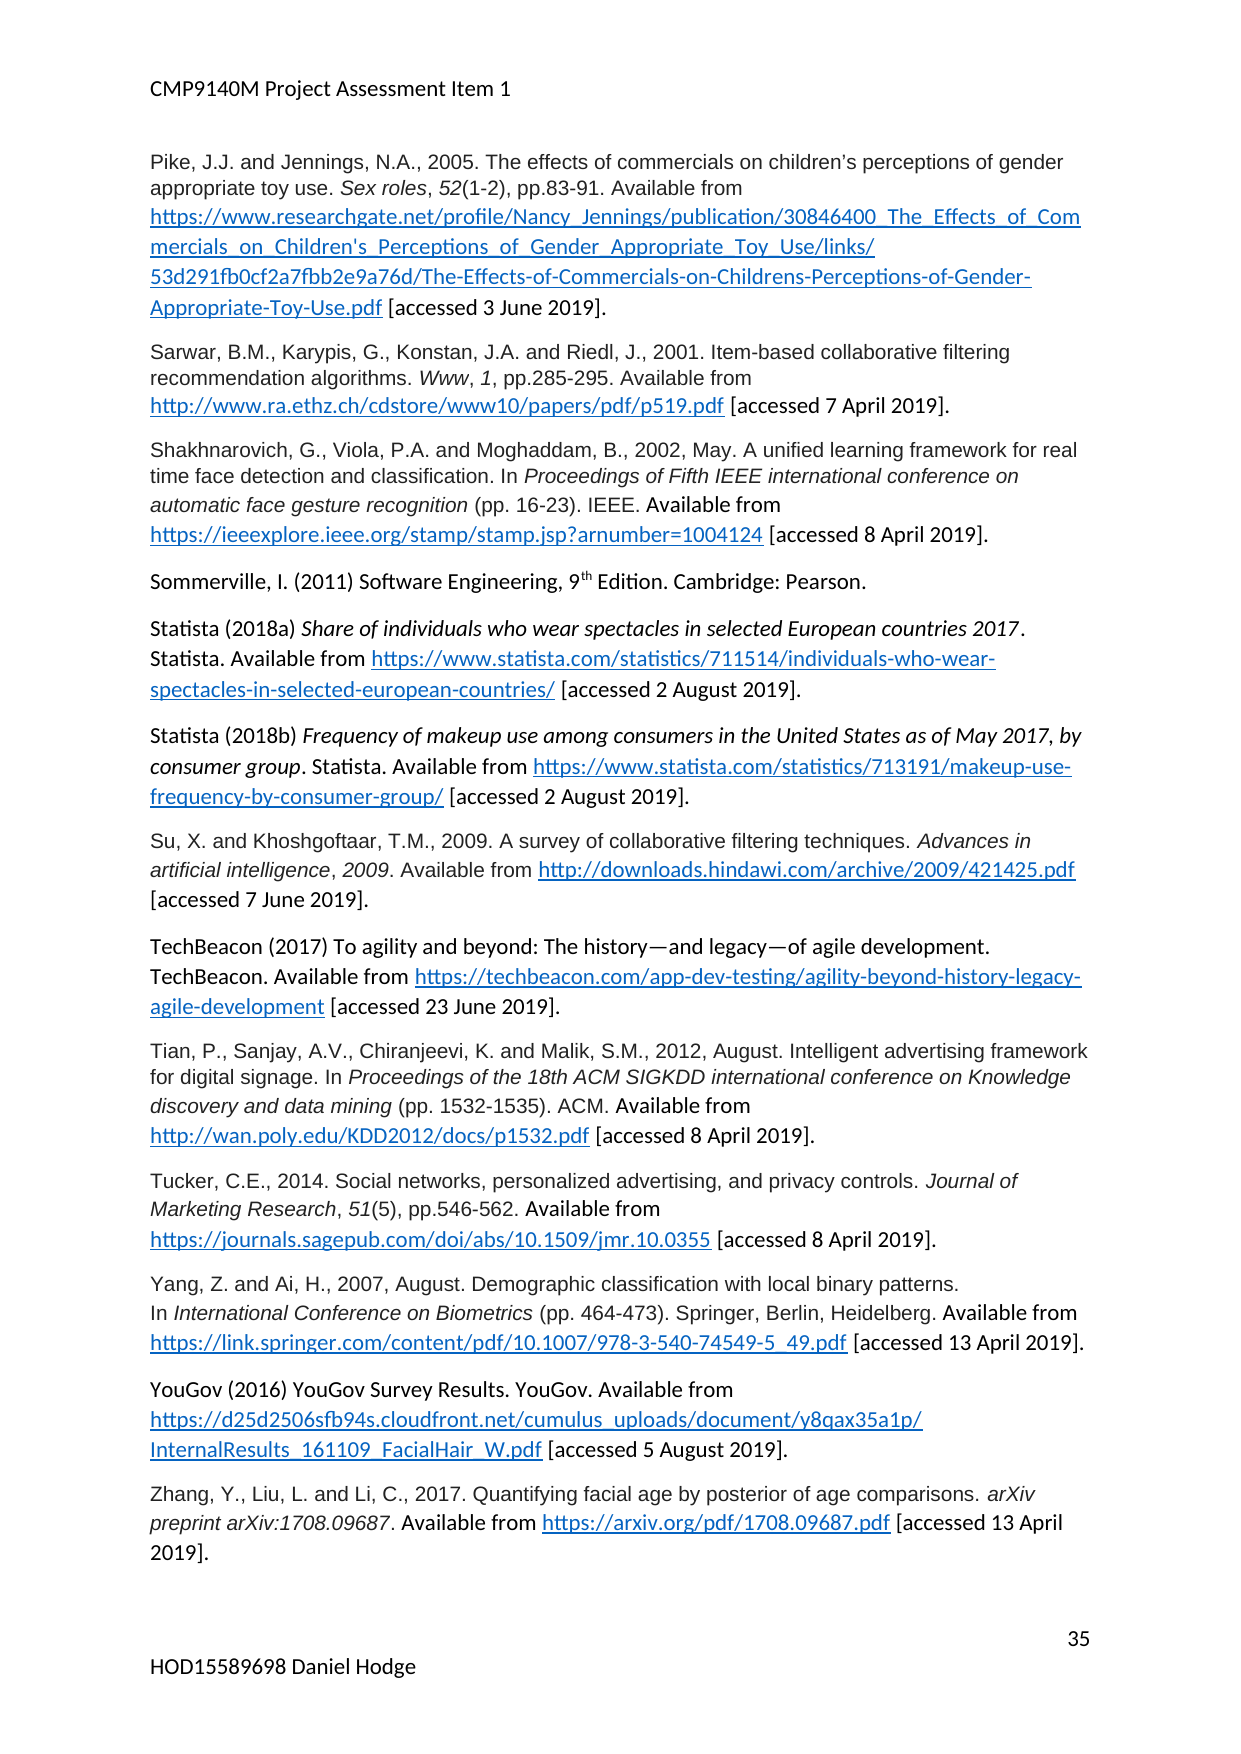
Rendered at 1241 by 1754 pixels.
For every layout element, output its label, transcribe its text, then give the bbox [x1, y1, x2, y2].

text Sarwar, B.M., Karypis, G., Konstan, J.A. and Riedl, J., 2001. Item-based collaborative filtering recommendation algorithms. Www, 1, pp.285-295. Available from http://www.ra.ethz.ch/cdstore/www10/papers/pdf/p519.pdf [accessed 7 April 2019]. [150, 339, 1090, 419]
text Statista (2018a) Share of individuals who wear spectacles in selected European countries 2017. Statista. Available from https://www.statista.com/statistics/711514/individuals-who-wear-spectacles-in-selected-european-countries/ [accessed 2 August 2019]. [150, 614, 1090, 703]
text Statista (2018b) Frequency of makeup use among consumers in the United States as of May 2017, by consumer group. Statista. Available from https://www.statista.com/statistics/713191/makeup-use-frequency-by-consumer-group/ [accessed 2 August 2019]. [150, 722, 1090, 810]
text Sommerville, I. (2011) Software Engineering, 9th Edition. Cambridge: Pearson. [150, 567, 1090, 595]
text Shakhnarovich, G., Viola, P.A. and Moghaddam, B., 2002, May. A unified learning framework for real time face detection and classification. In Proceedings of Fifth IEEE international conference on automatic face gesture recognition (pp. 16-23). IEEE. Available from https://ieeexplore.ieee.org/stamp/stamp.jsp?arnumber=1004124 [accessed 8 April 2019]. [150, 438, 1090, 548]
text Su, X. and Khoshgoftaar, T.M., 2009. A survey of collaborative filtering techniques. Advances in artificial intelligence, 2009. Available from http://downloads.hindawi.com/archive/2009/421425.pdf [accessed 7 June 2019]. [150, 829, 1090, 913]
text Zhang, Y., Liu, L. and Li, C., 2017. Quantifying facial age by posterior of age comparisons. arXiv preprint arXiv:1708.09687. Available from https://arxiv.org/pdf/1708.09687.pdf [accessed 13 April 2019]. [150, 1482, 1090, 1567]
text Tucker, C.E., 2014. Social networks, personalized advertising, and privacy controls. Journal of Marketing Research, 51(5), pp.546-562. Available from https://journals.sagepub.com/doi/abs/10.1509/jmr.10.0355 [accessed 8 April 2019]. [150, 1168, 1090, 1253]
text Pike, J.J. and Jennings, N.A., 2005. The effects of commercials on children’s perceptions of gender appropriate toy use. Sex roles, 52(1-2), pp.83-91. Available from https://www.researchgate.net/profile/Nancy_Jennings/publication/30846400_The_Effects_of_Commercials_on_Children's_Perceptions_of_Gender_Appropriate_Toy_Use/links/53d291fb0cf2a7fbb2e9a76d/The-Effects-of-Commercials-on-Childrens-Perceptions-of-Gender-Appropriate-Toy-Use.pdf [accessed 3 June 2019]. [150, 150, 1090, 321]
text TechBeacon (2017) To agility and beyond: The history—and legacy—of agile development. TechBeacon. Available from https://techbeacon.com/app-dev-testing/agility-beyond-history-legacy-agile-development [accessed 23 June 2019]. [150, 932, 1090, 1021]
text YouGov (2016) YouGov Survey Results. YouGov. Available from https://d25d2506sfb94s.cloudfront.net/cumulus_uploads/document/y8qax35a1p/InternalResults_161109_FacialHair_W.pdf [accessed 5 August 2019]. [150, 1375, 1090, 1463]
text Yang, Z. and Ai, H., 2007, August. Demographic classification with local binary patterns. In International Conference on Biometrics (pp. 464-473). Springer, Berlin, Heidelberg. Available from https://link.springer.com/content/pdf/10.1007/978-3-540-74549-5_49.pdf [accessed 13 April 2019]. [150, 1272, 1090, 1356]
text Tian, P., Sanjay, A.V., Chiranjeevi, K. and Malik, S.M., 2012, August. Intelligent advertising framework for digital signage. In Proceedings of the 18th ACM SIGKDD international conference on Knowledge discovery and data mining (pp. 1532-1535). ACM. Available from http://wan.poly.edu/KDD2012/docs/p1532.pdf [accessed 8 April 2019]. [150, 1039, 1090, 1149]
